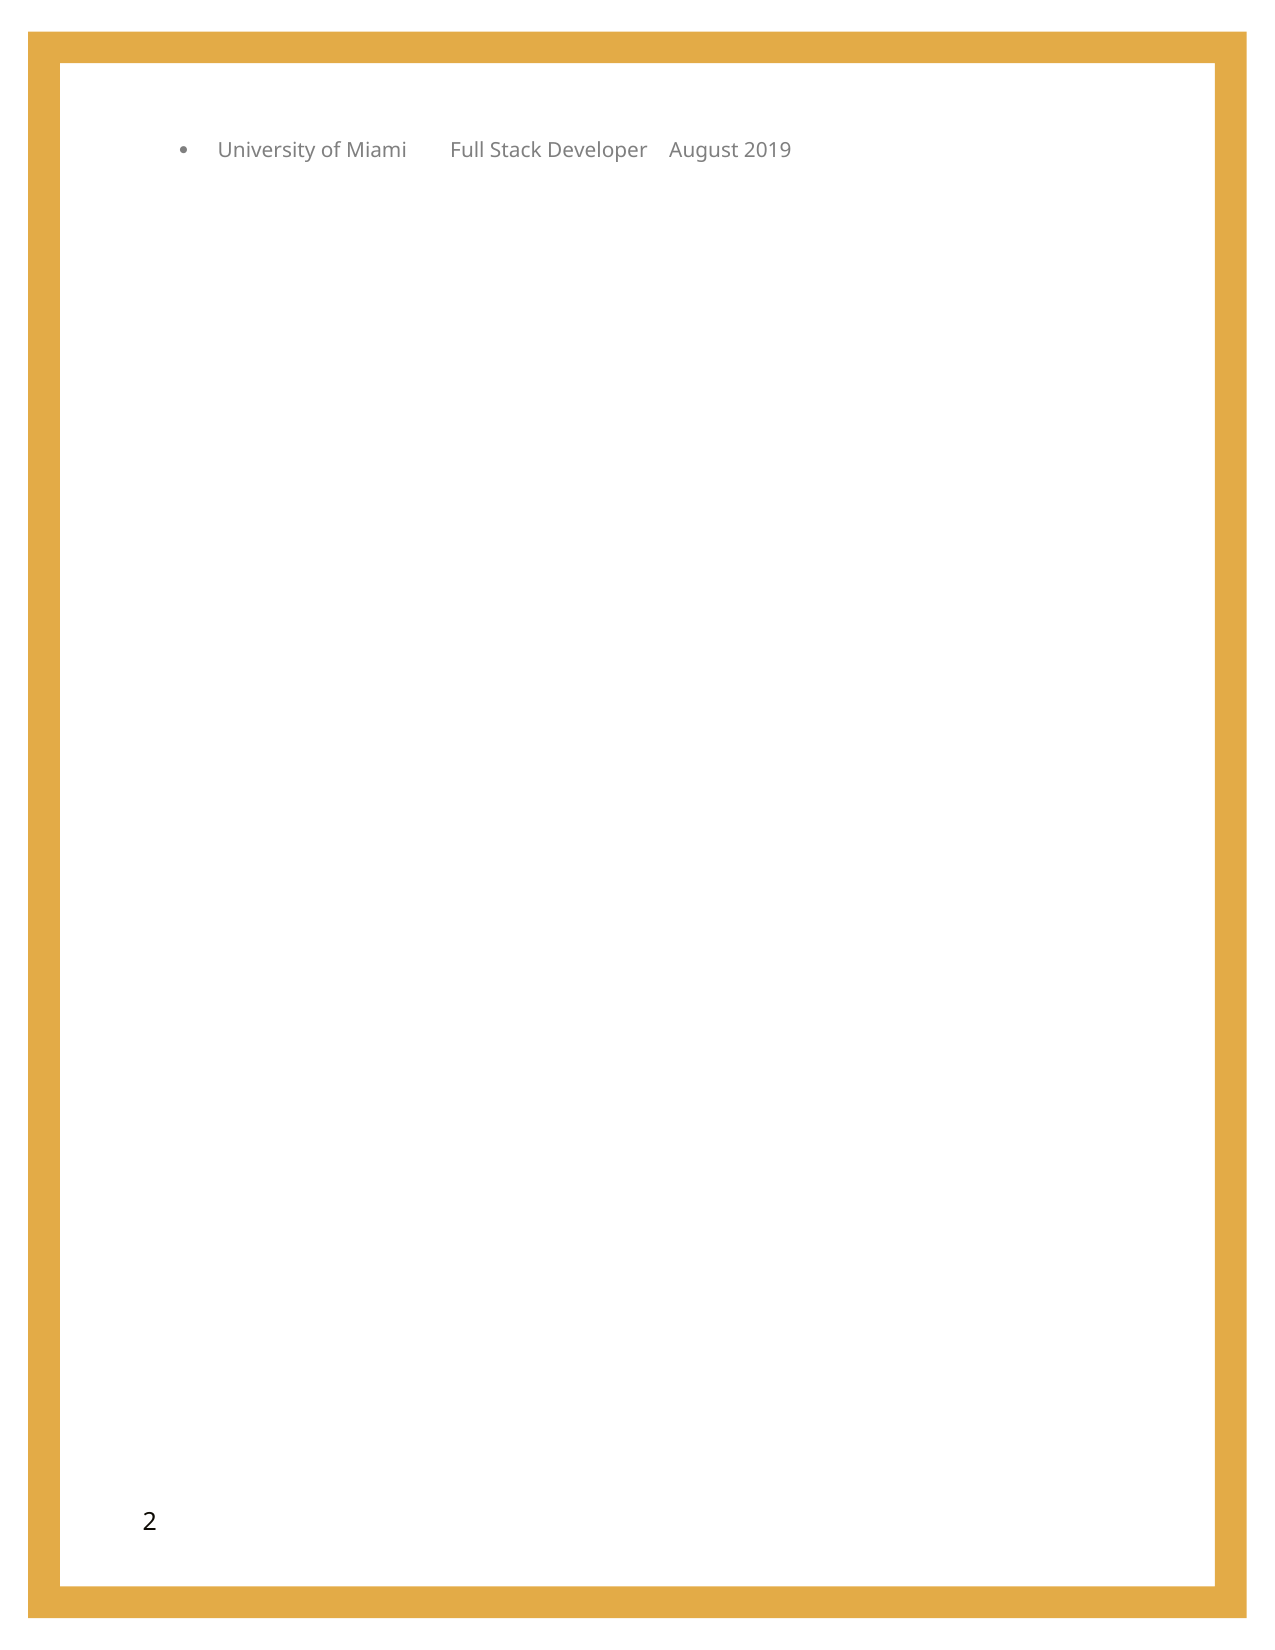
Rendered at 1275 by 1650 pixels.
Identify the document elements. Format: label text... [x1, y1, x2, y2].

list University of Miami Full Stack Developer August 2019 [180, 135, 1132, 163]
